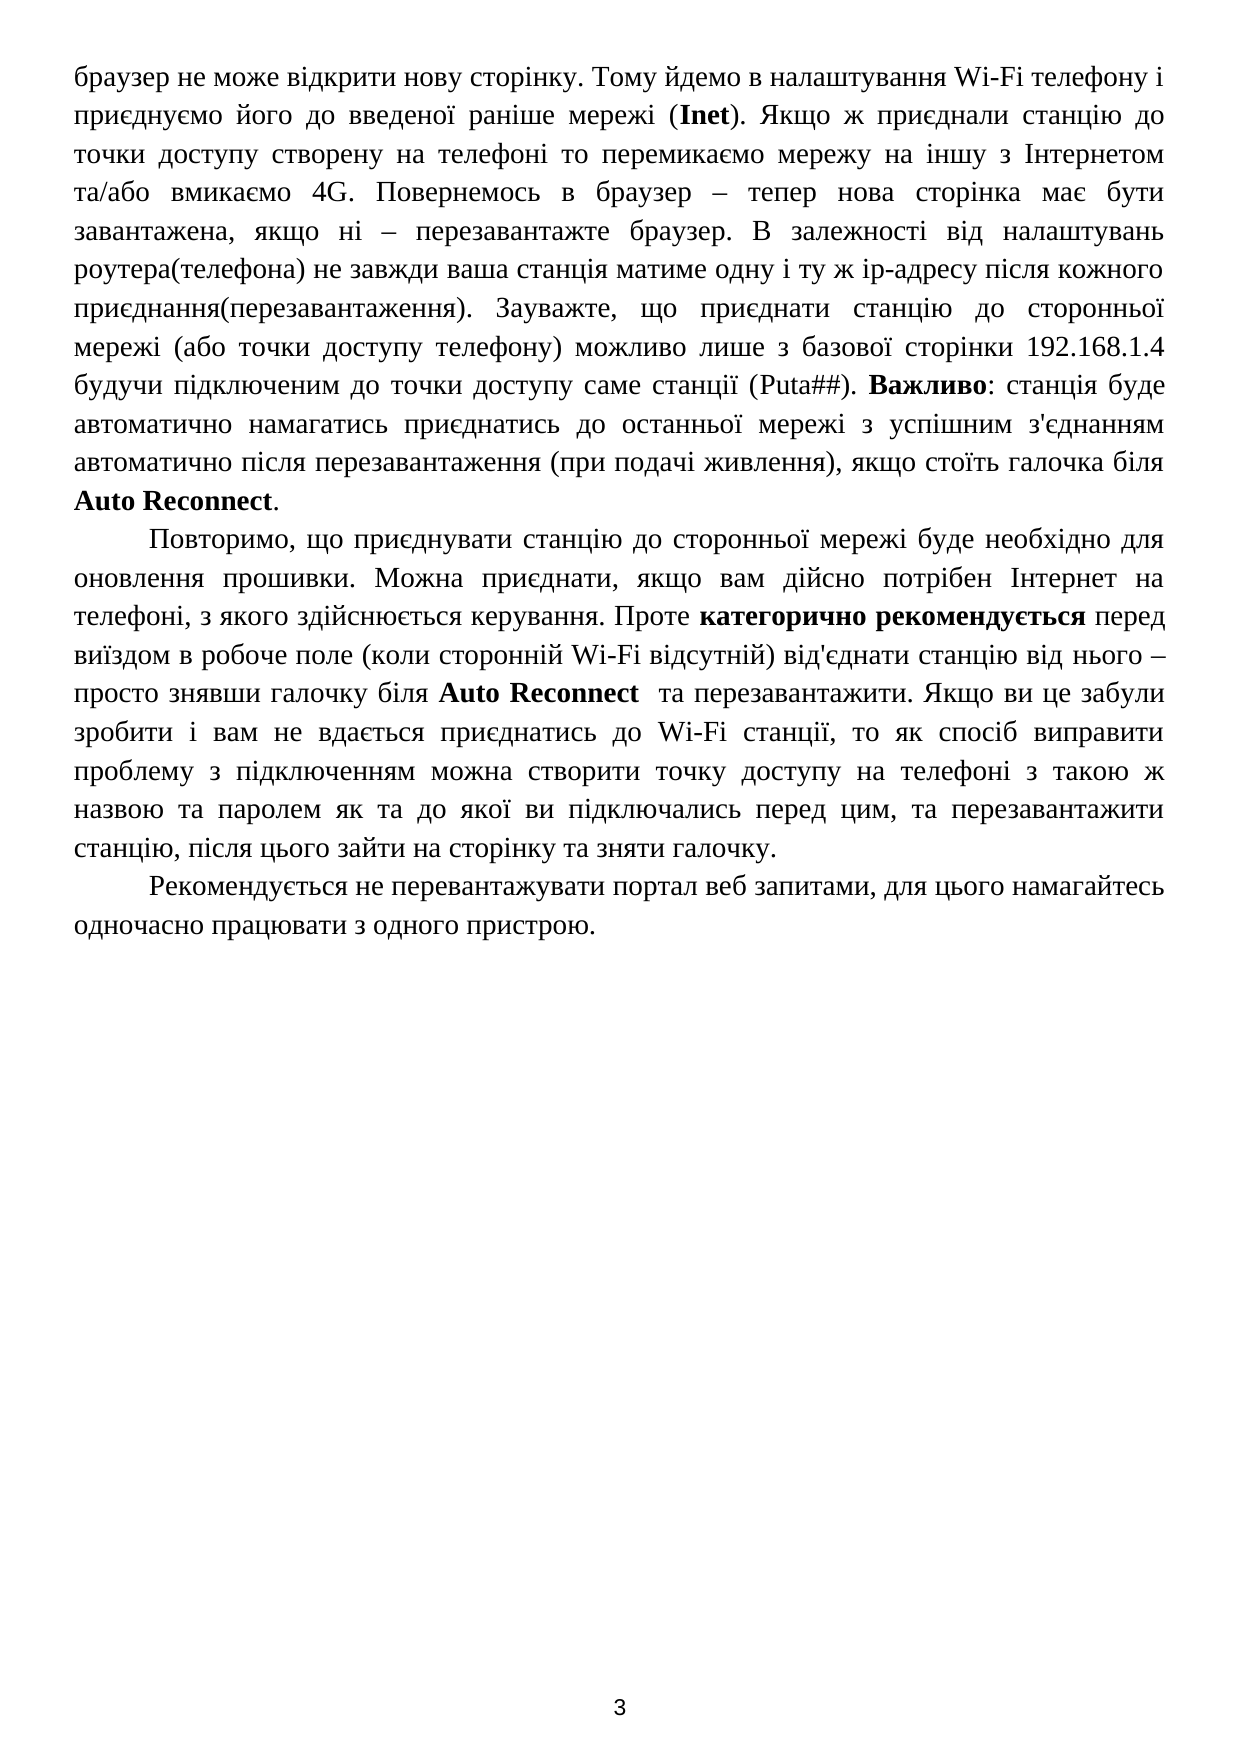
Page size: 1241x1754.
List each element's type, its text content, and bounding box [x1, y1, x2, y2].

text Повторимо, що приєднувати станцію до сторонньої мережі буде необхідно для оновлення прошивки. Можна приєднати, якщо вам дійсно потрібен Інтернет на телефоні, з якого здійснюється керування. Проте категорично рекомендується перед виїздом в робоче поле (коли сторонній Wi-Fi відсутній) від'єднати станцію від нього – просто знявши галочку біля Auto Reconnect та перезавантажити. Якщо ви це забули зробити і вам не вдається приєднатись до Wi-Fi станції, то як спосіб виправити проблему з підключенням можна створити точку доступу на телефоні з такою ж назвою та паролем як та до якої ви підключались перед цим, та перезавантажити станцію, після цього зайти на сторінку та зняти галочку. [74, 521, 1165, 863]
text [74, 59, 1165, 516]
text Рекомендується не перевантажувати портал веб запитами, для цього намагайтесь одночасно працювати з одного пристрою. [74, 868, 1165, 940]
